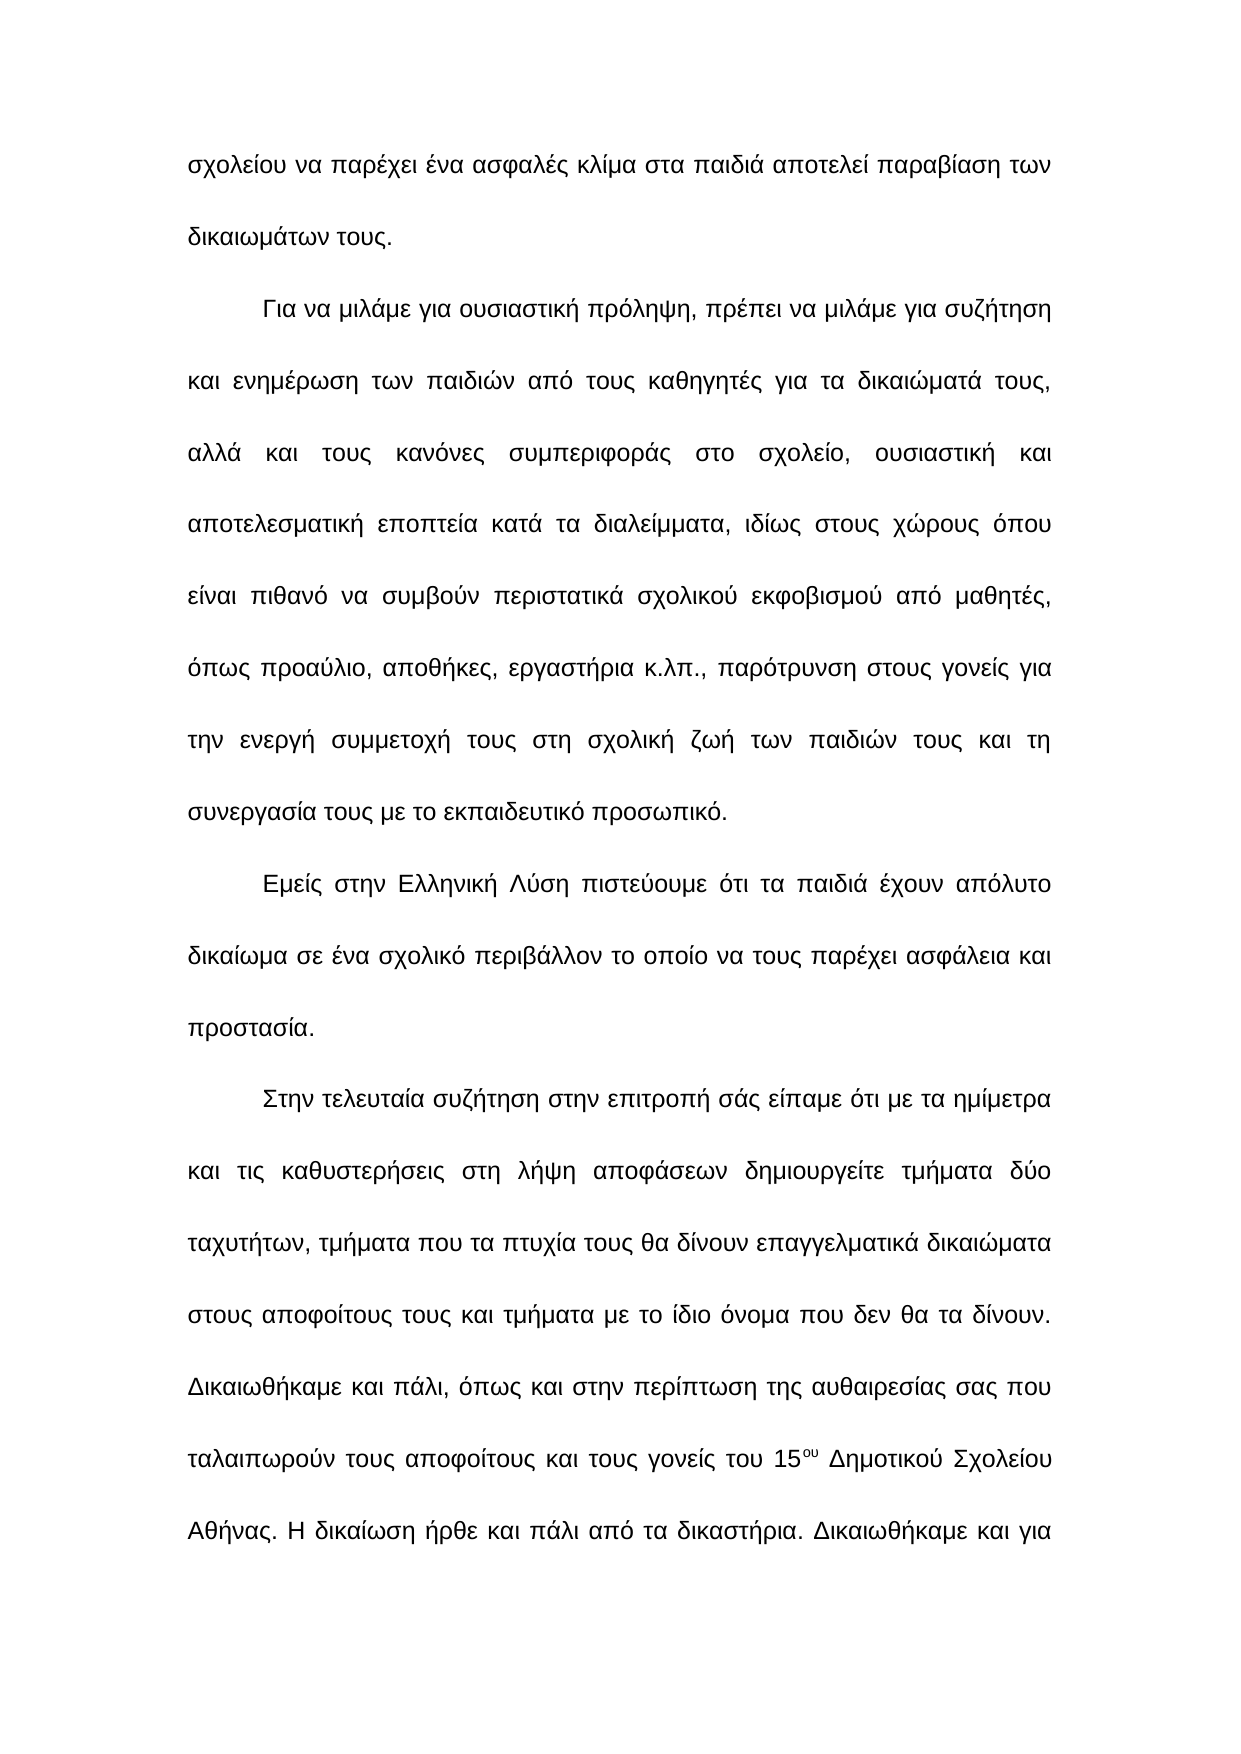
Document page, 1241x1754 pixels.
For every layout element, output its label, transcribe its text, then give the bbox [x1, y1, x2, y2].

text Για να μιλάμε για ουσιαστική πρόληψη, πρέπει να μιλάμε για συζήτηση και ενημέρωση των παιδιών από τους καθηγητές για τα δικαιώματά τους, αλλά και τους κανόνες συμπεριφοράς στο σχολείο, ουσιαστική και αποτελεσματική εποπτεία κατά τα διαλείμματα, ιδίως στους χώρους όπου είναι πιθανό να συμβούν περιστατικά σχολικού εκφοβισμού από μαθητές, όπως προαύλιο, αποθήκες, εργαστήρια κ.λπ., παρότρυνση στους γονείς για την ενεργή συμμετοχή τους στη σχολική ζωή των παιδιών τους και τη συνεργασία τους με το εκπαιδευτικό προσωπικό. [187, 294, 1053, 826]
text Εμείς στην Ελληνική Λύση πιστεύουμε ότι τα παιδιά έχουν απόλυτο δικαίωμα σε ένα σχολικό περιβάλλον το οποίο να τους παρέχει ασφάλεια και προστασία. [187, 869, 1053, 1041]
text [187, 150, 1053, 251]
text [187, 1084, 1053, 1544]
